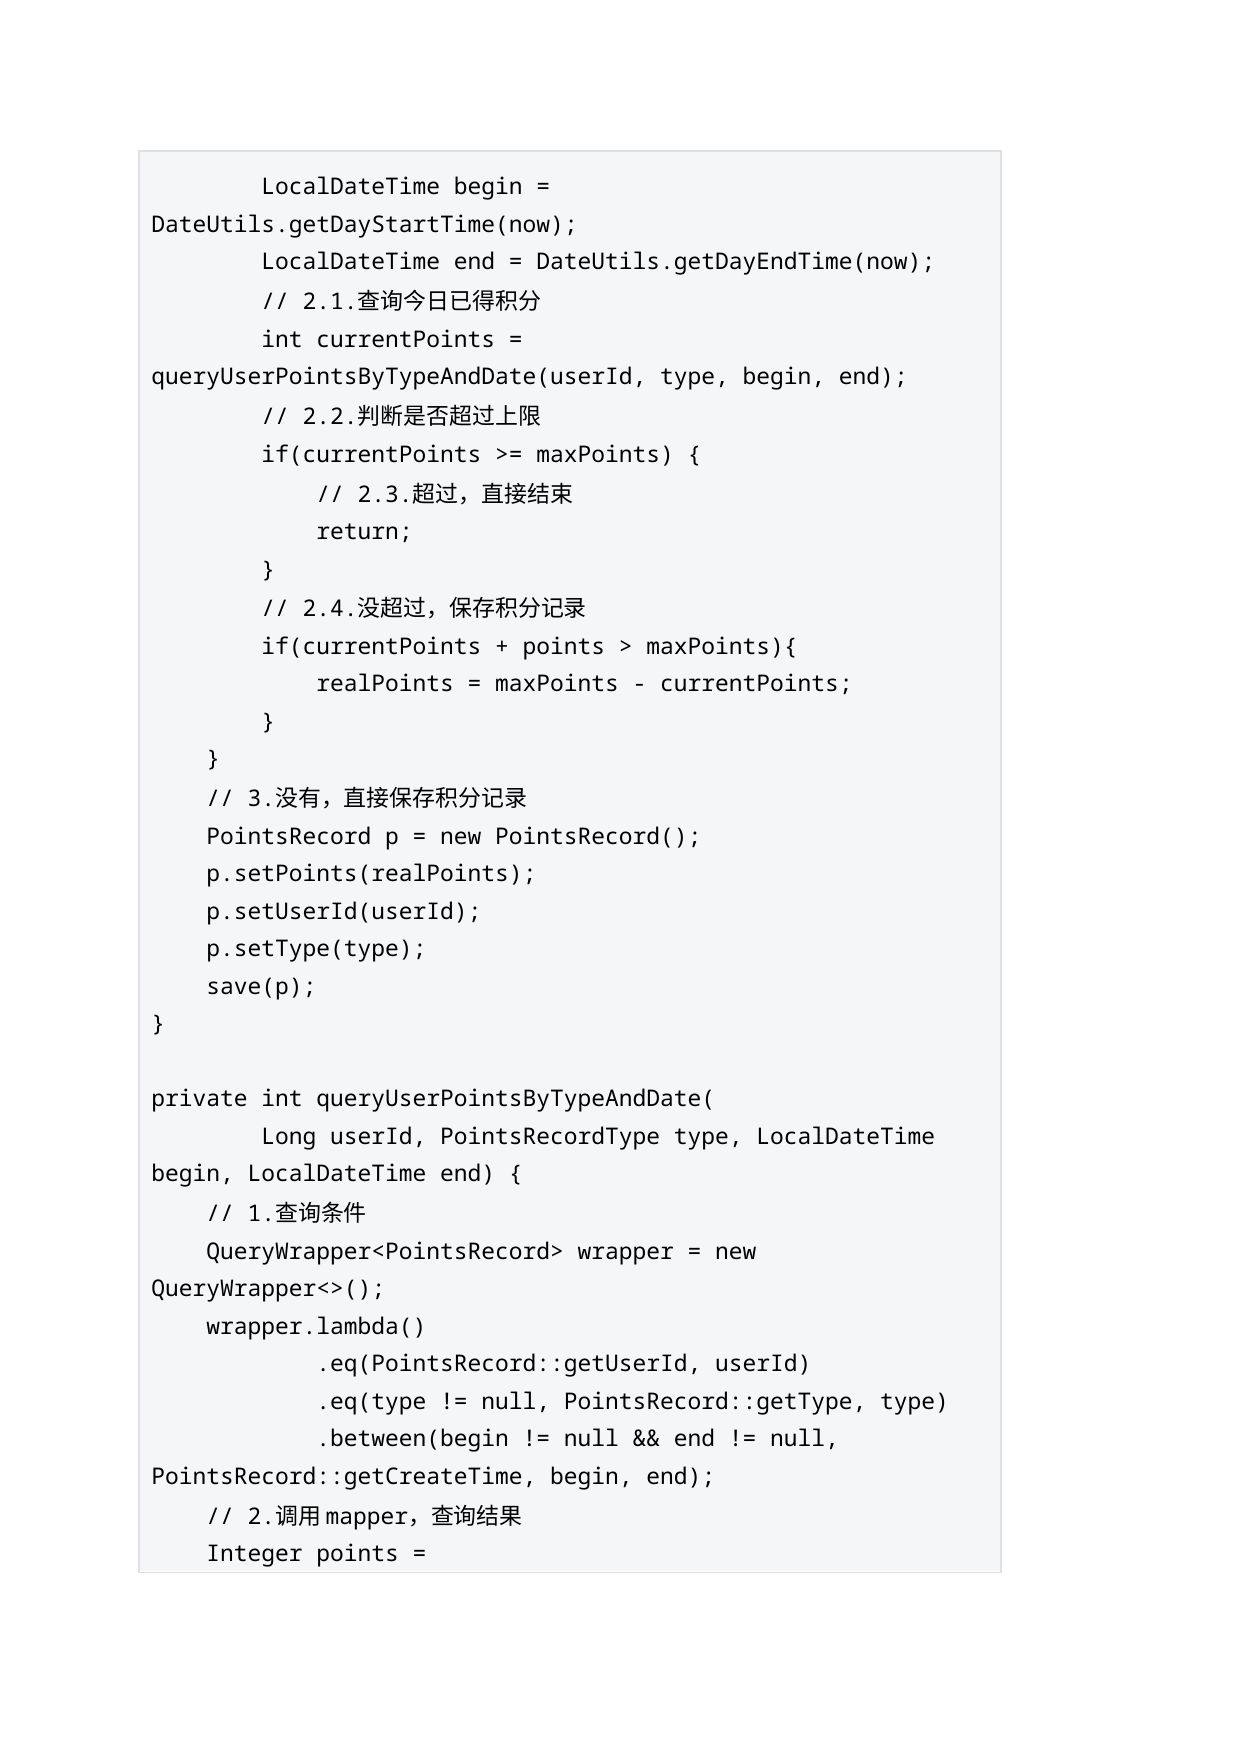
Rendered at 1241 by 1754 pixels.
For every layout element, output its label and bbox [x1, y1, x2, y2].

table_header [140, 152, 1000, 1571]
